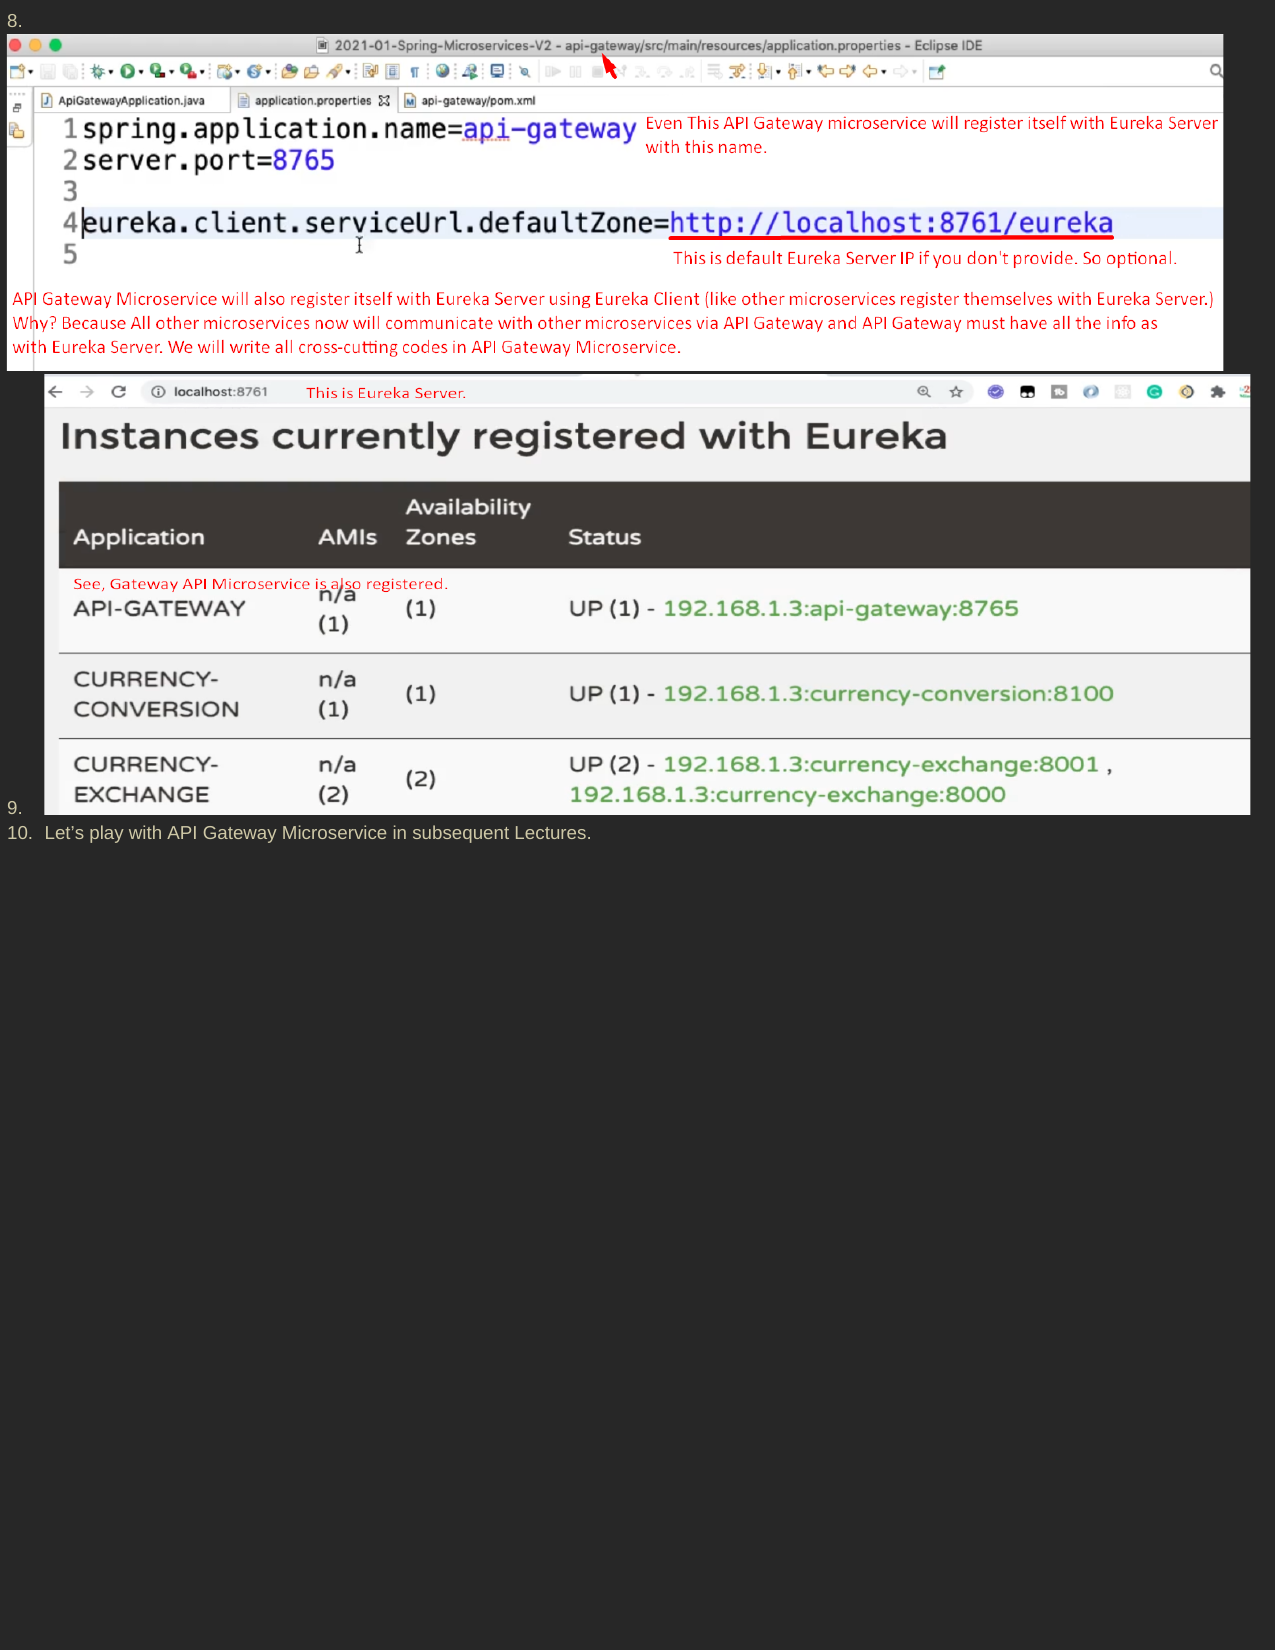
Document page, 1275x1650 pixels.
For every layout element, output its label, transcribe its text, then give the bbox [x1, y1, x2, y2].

picture [6, 34, 1224, 371]
picture [44, 374, 1251, 815]
list Let’s play with API Gateway Microservice in subsequent Lectures. [7, 822, 1255, 843]
